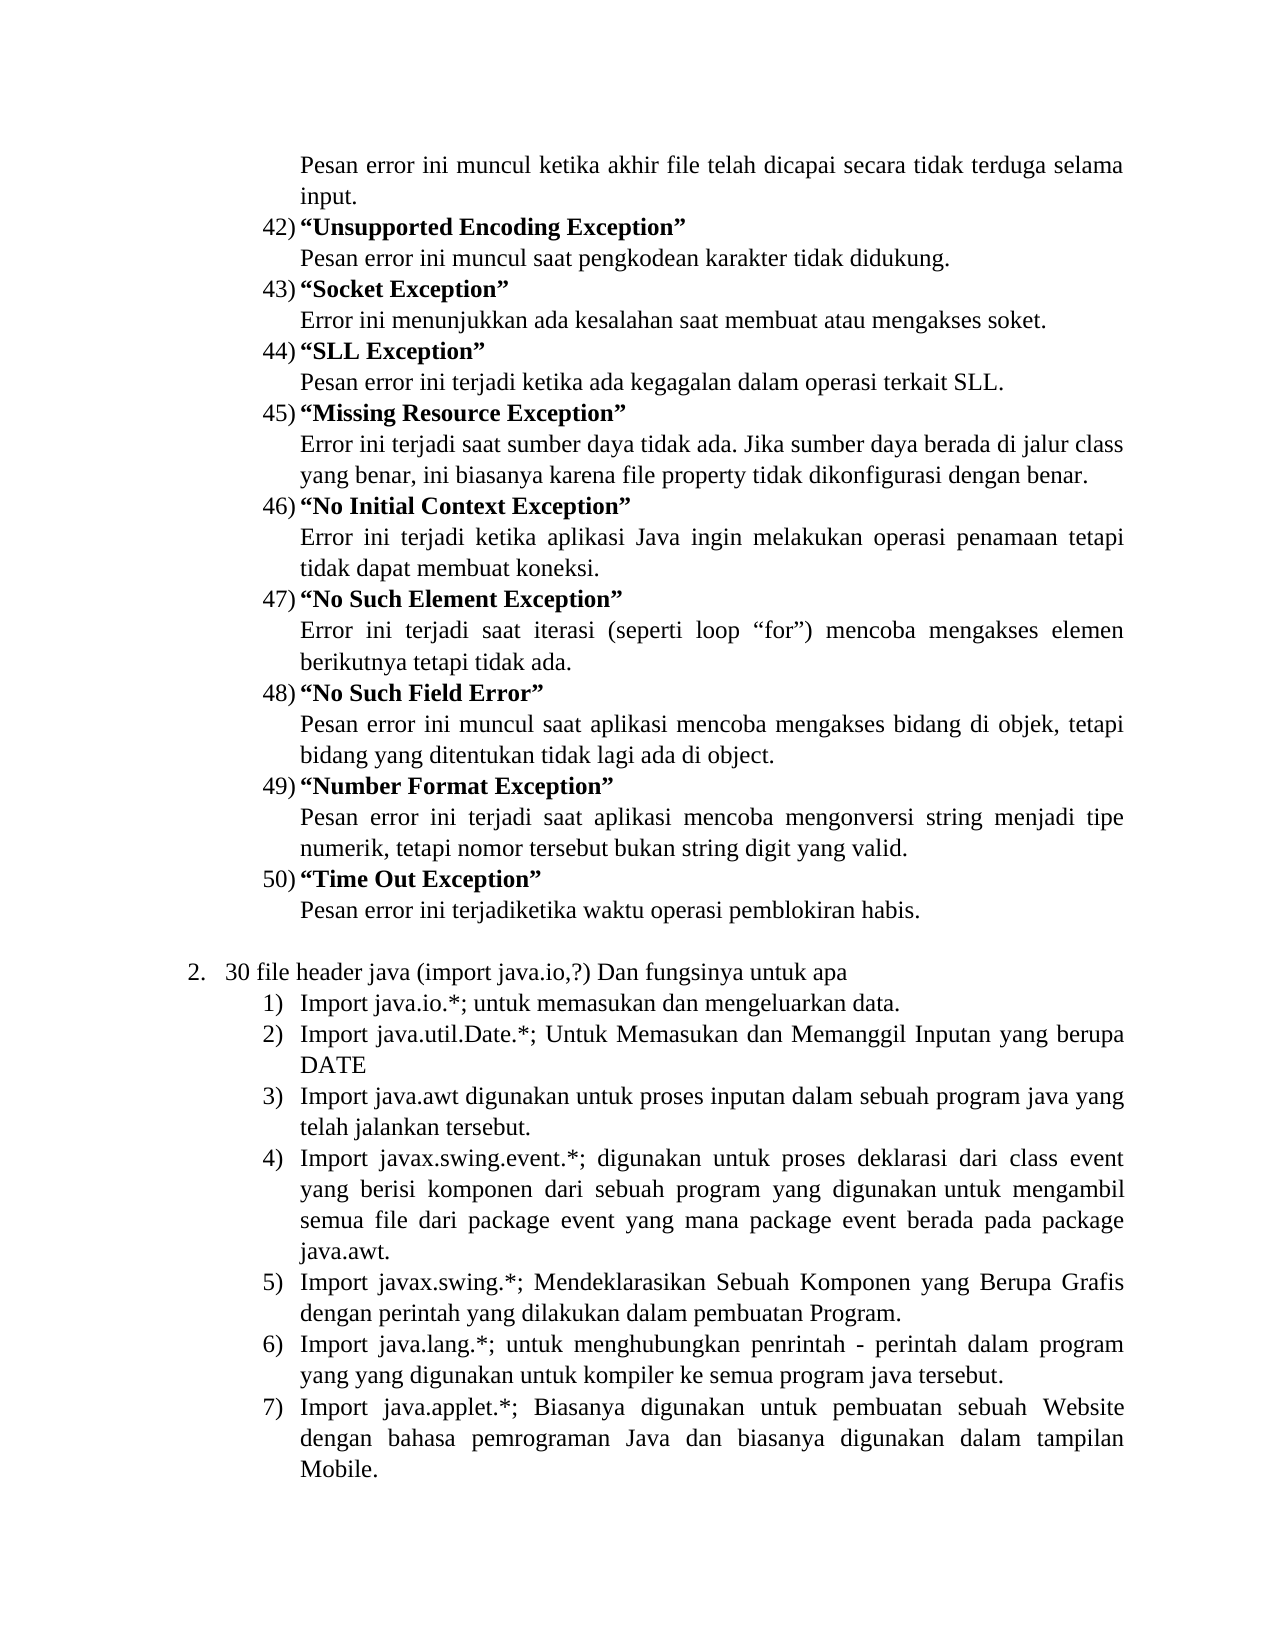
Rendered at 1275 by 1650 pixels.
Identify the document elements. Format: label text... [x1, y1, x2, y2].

list “No Such Field Error” [262, 678, 1125, 706]
list “Missing Resource Exception” [262, 398, 1125, 427]
list “Unsupported Encoding Exception” [262, 212, 1125, 241]
list Pesan error ini muncul saat aplikasi mencoba mengakses bidang di objek, tetapi bidang yang ditentukan tidak lagi ada di object. [300, 709, 1125, 768]
list Pesan error ini terjadiketika waktu operasi pemblokiran habis. [300, 895, 1125, 924]
list Pesan error ini muncul saat pengkodean karakter tidak didukung. [300, 243, 1125, 272]
list Error ini menunjukkan ada kesalahan saat membuat atau mengakses soket. [300, 305, 1125, 334]
list “Time Out Exception” [262, 864, 1125, 893]
list Import java.awt digunakan untuk proses inputan dalam sebuah program java yang telah jalankan tersebut. [262, 1081, 1125, 1141]
list 30 file header java (import java.io,?) Dan fungsinya untuk apa [187, 957, 1125, 986]
list “No Initial Context Exception” [262, 491, 1125, 520]
list Import java.io.*; untuk memasukan dan mengeluarkan data. [262, 988, 1125, 1017]
list Import javax.swing.event.*; digunakan untuk proses deklarasi dari class event yang berisi komponen dari sebuah program yang digunakan untuk mengambil semua file dari package event yang mana package event berada pada package java.awt. [262, 1143, 1125, 1265]
list Error ini terjadi saat iterasi (seperti loop “for”) mencoba mengakses elemen berikutnya tetapi tidak ada. [300, 616, 1125, 675]
list “Number Format Exception” [262, 771, 1125, 799]
list Import java.applet.*; Biasanya digunakan untuk pembuatan sebuah Website dengan bahasa pemrograman Java dan biasanya digunakan dalam tampilan Mobile. [262, 1392, 1125, 1482]
list Import java.util.Date.*; Untuk Memasukan dan Memanggil Inputan yang berupa DATE [262, 1019, 1125, 1079]
list Pesan error ini terjadi saat aplikasi mencoba mengonversi string menjadi tipe numerik, tetapi nomor tersebut bukan string digit yang valid. [300, 802, 1125, 862]
list Pesan error ini terjadi ketika ada kegagalan dalam operasi terkait SLL. [300, 367, 1125, 396]
list Pesan error ini muncul ketika akhir file telah dicapai secara tidak terduga selama input. [300, 150, 1125, 210]
list Error ini terjadi ketika aplikasi Java ingin melakukan operasi penamaan tetapi tidak dapat membuat koneksi. [300, 522, 1125, 582]
list “Socket Exception” [262, 274, 1125, 303]
list Error ini terjadi saat sumber daya tidak ada. Jika sumber daya berada di jalur class yang benar, ini biasanya karena file property tidak dikonfigurasi dengan benar. [300, 429, 1125, 489]
list “SLL Exception” [262, 336, 1125, 365]
list “No Such Element Exception” [262, 584, 1125, 613]
list Import javax.swing.*; Mendeklarasikan Sebuah Komponen yang Berupa Grafis dengan perintah yang dilakukan dalam pembuatan Program. [262, 1267, 1125, 1327]
list Import java.lang.*; untuk menghubungkan penrintah - perintah dalam program yang yang digunakan untuk kompiler ke semua program java tersebut. [262, 1329, 1125, 1389]
